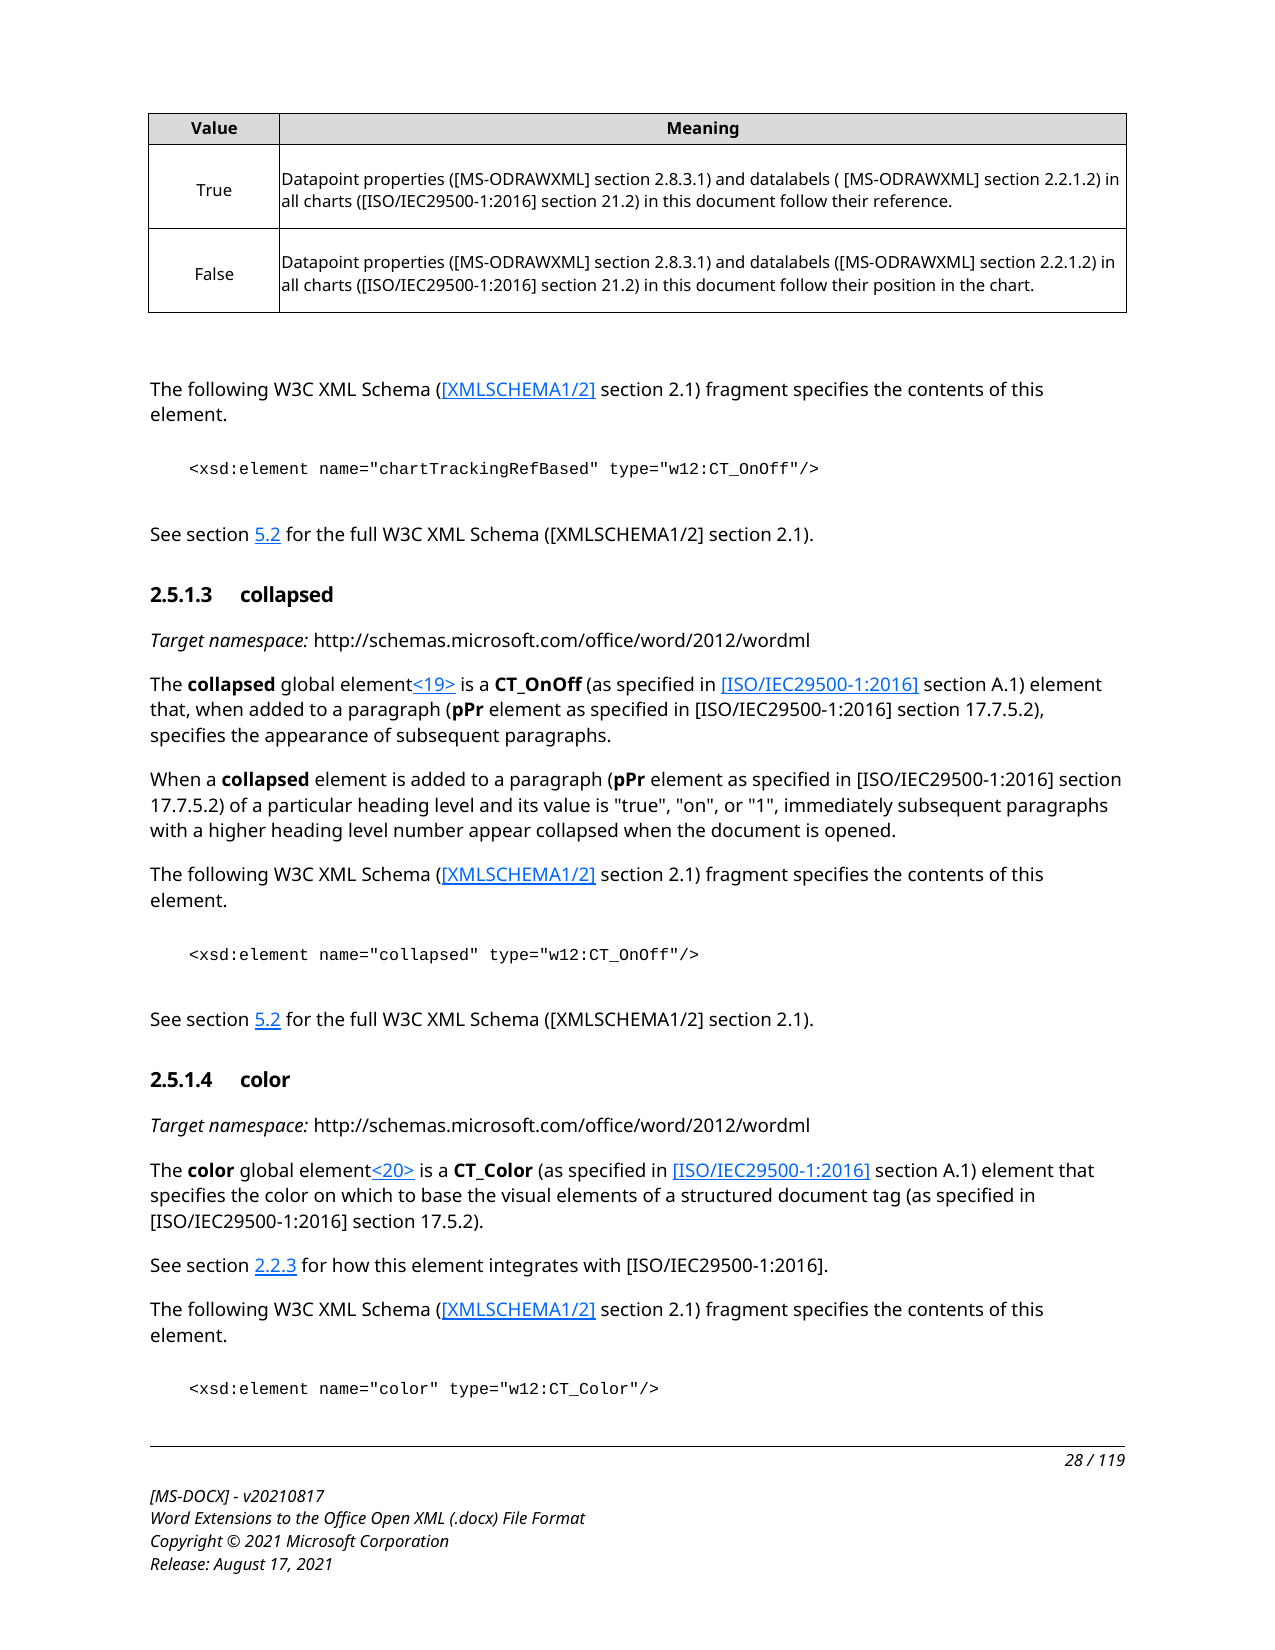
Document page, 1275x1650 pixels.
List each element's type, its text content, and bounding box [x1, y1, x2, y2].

text See section 2.2.3 for how this element integrates with [ISO/IEC29500-1:2016]. [150, 1252, 1125, 1278]
text The following W3C XML Schema ([XMLSCHEMA1/2] section 2.1) fragment specifies the contents of this element. [150, 376, 1125, 427]
text The collapsed global element<19> is a CT_OnOff (as specified in [ISO/IEC29500-1:2016] section A.1) element that, when added to a paragraph (pPr element as specified in [ISO/IEC29500-1:2016] section 17.7.5.2), specifies the appearance of subsequent paragraphs. [150, 671, 1125, 748]
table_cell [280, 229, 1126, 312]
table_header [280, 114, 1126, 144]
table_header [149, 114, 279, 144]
text When a collapsed element is added to a paragraph (pPr element as specified in [ISO/IEC29500-1:2016] section 17.7.5.2) of a particular heading level and its value is "true", "on", or "1", immediately subsequent paragraphs with a higher heading level number appear collapsed when the document is opened. [150, 766, 1125, 843]
text <xsd:element name="collapsed" type="w12:CT_OnOff"/> [175, 938, 1137, 975]
text <xsd:element name="color" type="w12:CT_Color"/> [175, 1373, 1137, 1410]
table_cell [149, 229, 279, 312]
text See section 5.2 for the full W3C XML Schema ([XMLSCHEMA1/2] section 2.1). [150, 1007, 1125, 1032]
subtitle collapsed [150, 580, 1125, 608]
text The following W3C XML Schema ([XMLSCHEMA1/2] section 2.1) fragment specifies the contents of this element. [150, 862, 1125, 913]
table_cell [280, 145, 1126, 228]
text Target namespace: http://schemas.microsoft.com/office/word/2012/wordml [150, 1113, 1125, 1138]
text See section 5.2 for the full W3C XML Schema ([XMLSCHEMA1/2] section 2.1). [150, 521, 1125, 546]
text The following W3C XML Schema ([XMLSCHEMA1/2] section 2.1) fragment specifies the contents of this element. [150, 1297, 1125, 1348]
subtitle color [150, 1066, 1125, 1094]
text The color global element<20> is a CT_Color (as specified in [ISO/IEC29500-1:2016] section A.1) element that specifies the color on which to base the visual elements of a structured document tag (as specified in [ISO/IEC29500-1:2016] section 17.5.2). [150, 1157, 1125, 1233]
text Target namespace: http://schemas.microsoft.com/office/word/2012/wordml [150, 627, 1125, 652]
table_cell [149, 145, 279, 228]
text <xsd:element name="chartTrackingRefBased" type="w12:CT_OnOff"/> [175, 452, 1137, 489]
